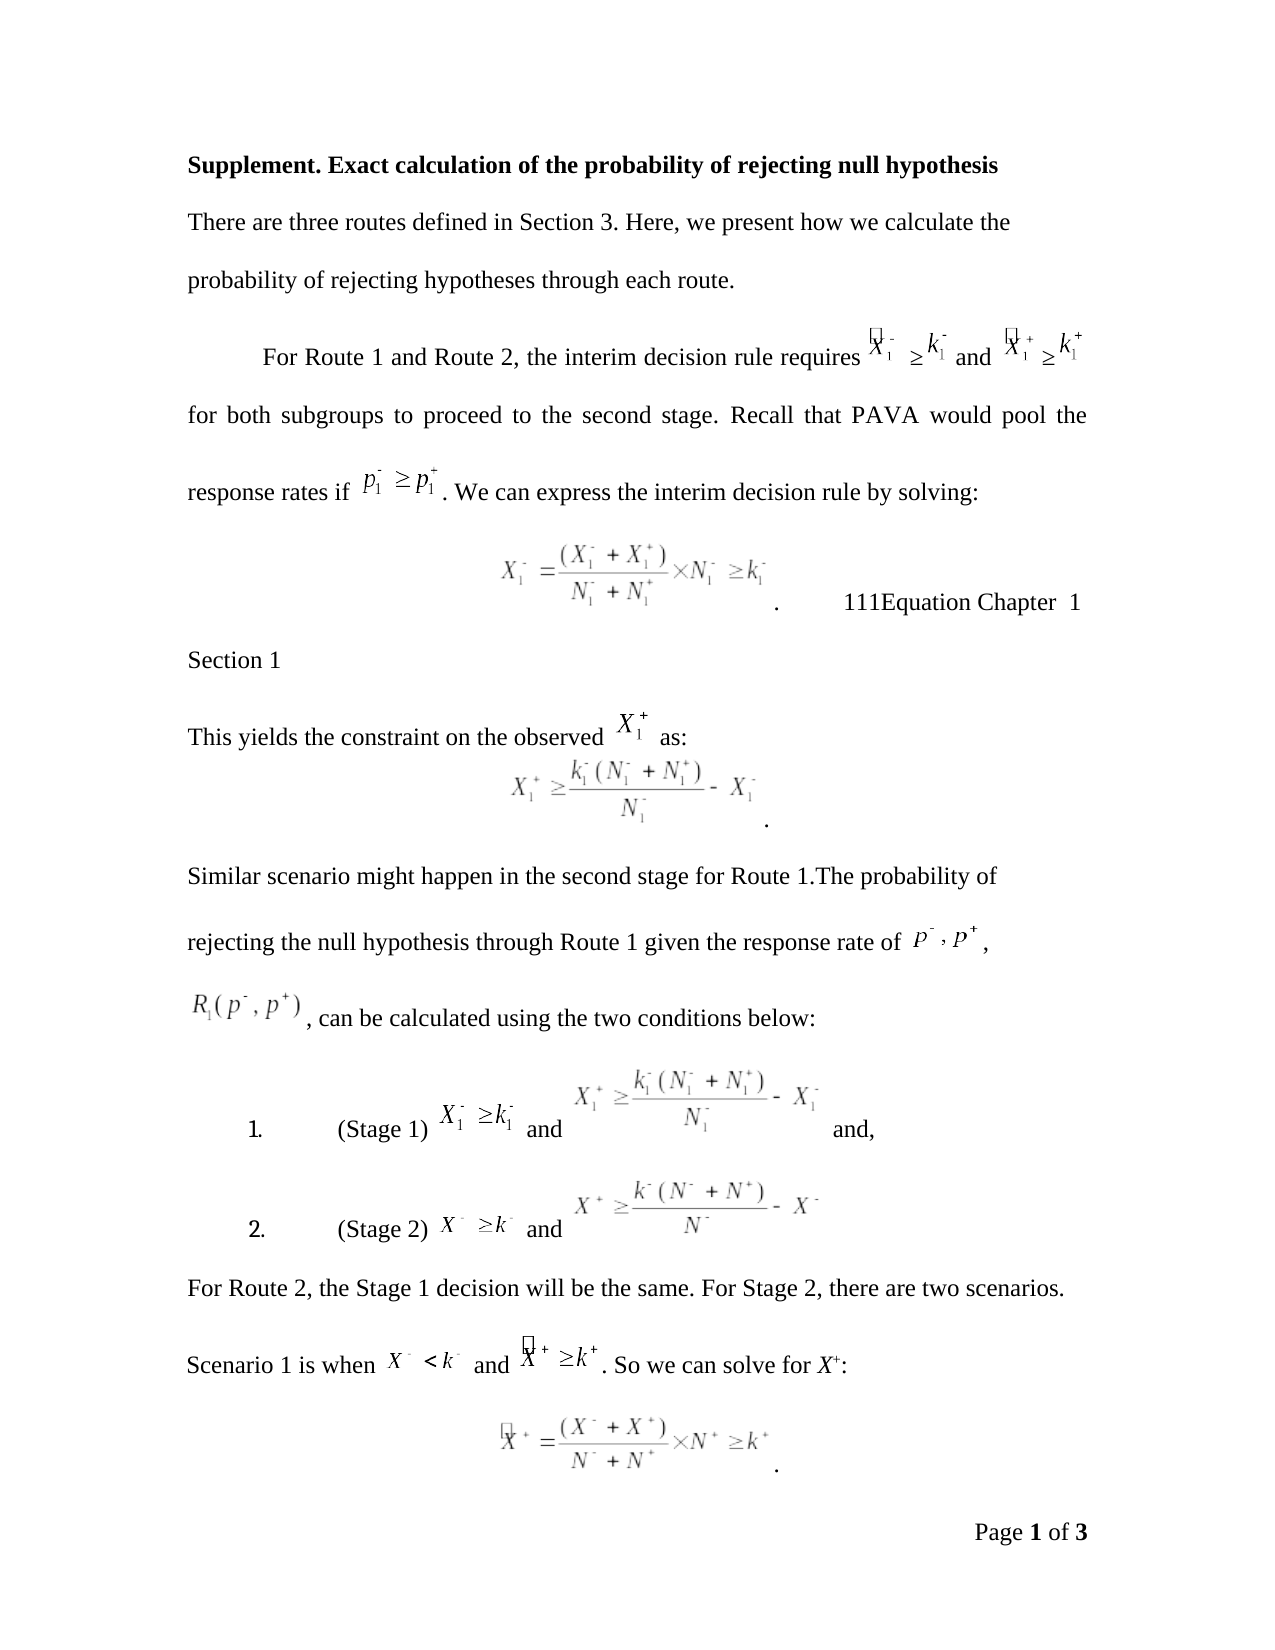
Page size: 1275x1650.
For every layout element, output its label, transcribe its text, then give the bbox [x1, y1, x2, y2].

text . [187, 534, 1087, 674]
text This yields the constraint on the observed as: [187, 702, 1087, 751]
text Supplement. Exact calculation of the probability of rejecting null hypothesis [187, 150, 1087, 179]
text There are three routes defined in Section 3. Here, we present how we calculate the probability of rejecting hypotheses through each route. [187, 207, 1087, 294]
text . [187, 1408, 1087, 1478]
text . [187, 751, 1087, 833]
list (Stage 2) and [248, 1173, 1087, 1244]
text For Route 1 and Route 2, the interim decision rule requires ≥and ≥for both subgroups to proceed to the second stage. Recall that PAVA would pool the response rates if . We can express the interim decision rule by solving: [187, 322, 1087, 506]
text For Route 2, the Stage 1 decision will be the same. For Stage 2, there are two scenarios. [187, 1273, 1087, 1302]
text Scenario 1 is when and . So we can solve for X+: [186, 1331, 1087, 1379]
text Similar scenario might happen in the second stage for Route 1.The probability of rejecting the null hypothesis through Route 1 given the response rate of , , can be calculated using the two conditions below: [187, 861, 1087, 1032]
list (Stage 1) and and, [248, 1061, 1087, 1143]
